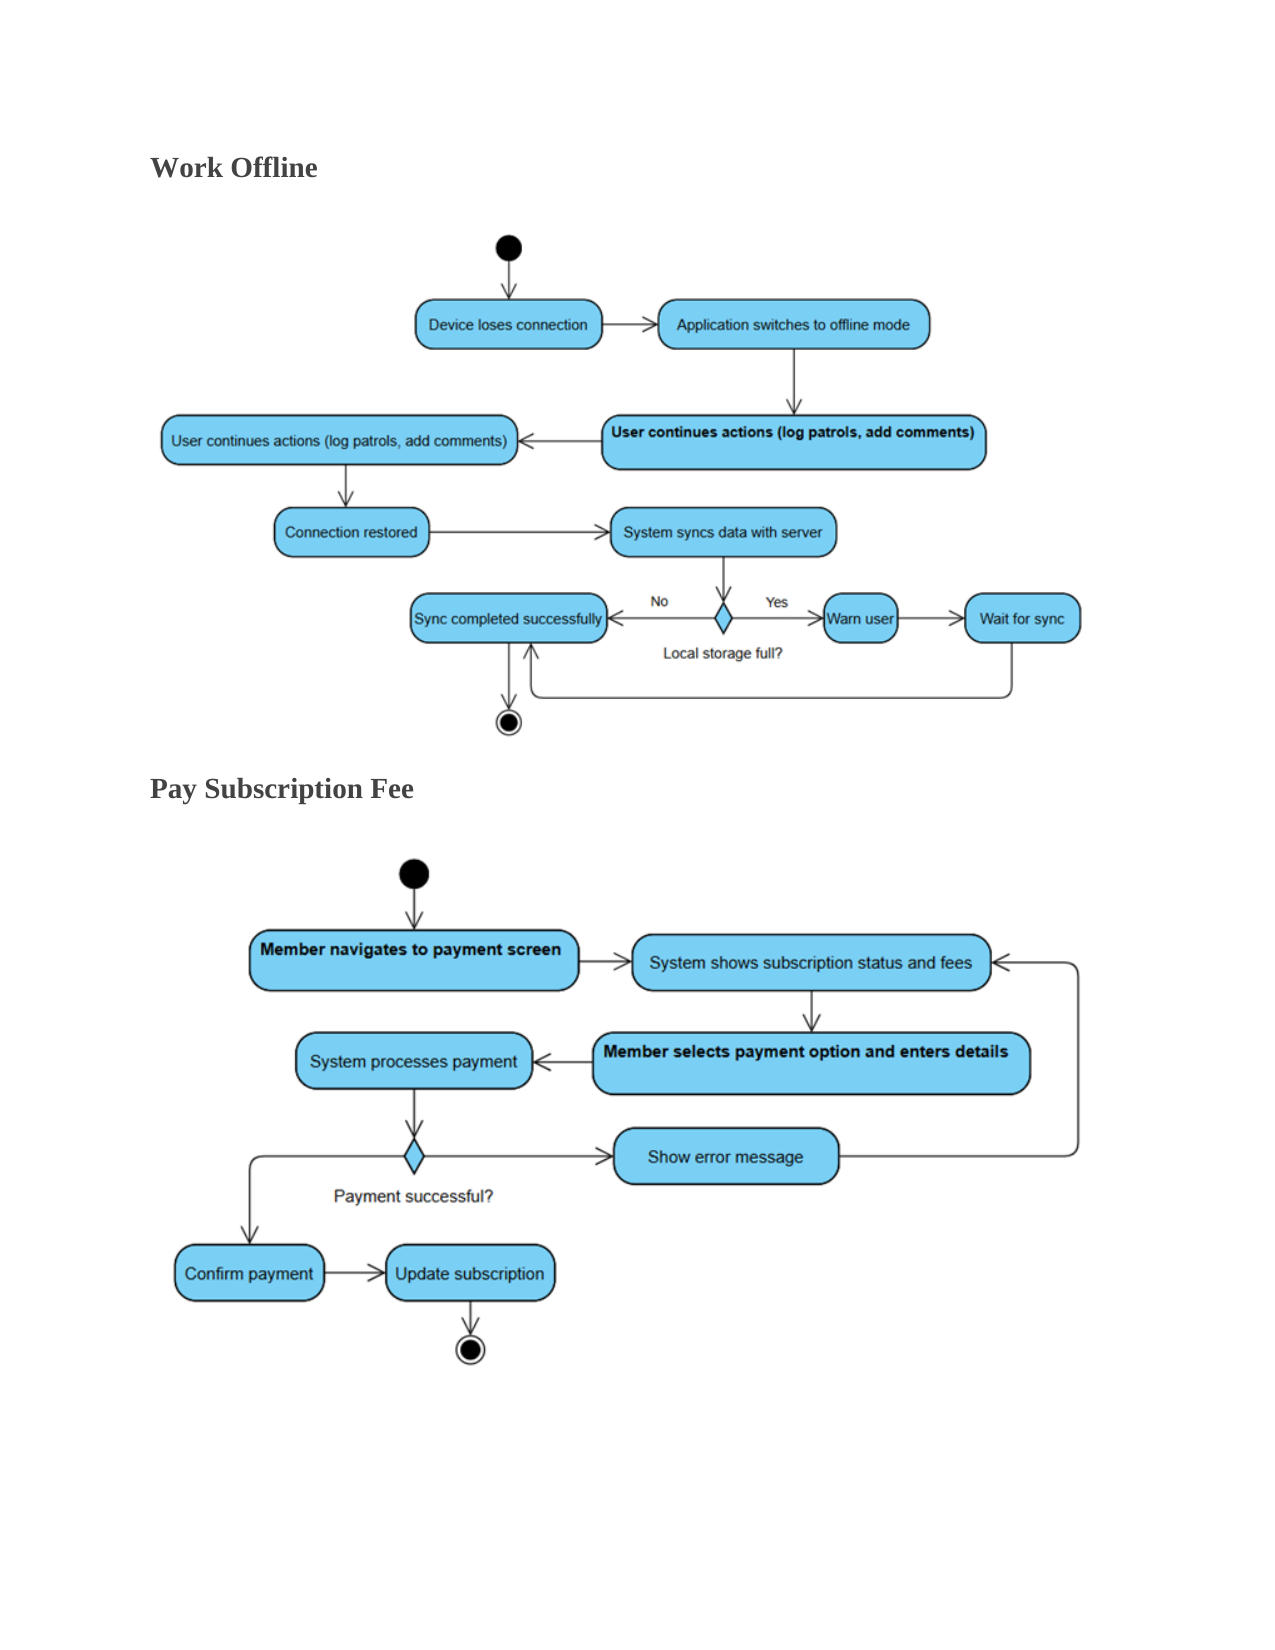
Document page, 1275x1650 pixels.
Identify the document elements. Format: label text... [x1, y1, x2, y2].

picture [150, 835, 1092, 1383]
picture [150, 213, 1092, 743]
subtitle Pay Subscription Fee [150, 772, 1125, 805]
subtitle Work Offline [150, 150, 1125, 183]
